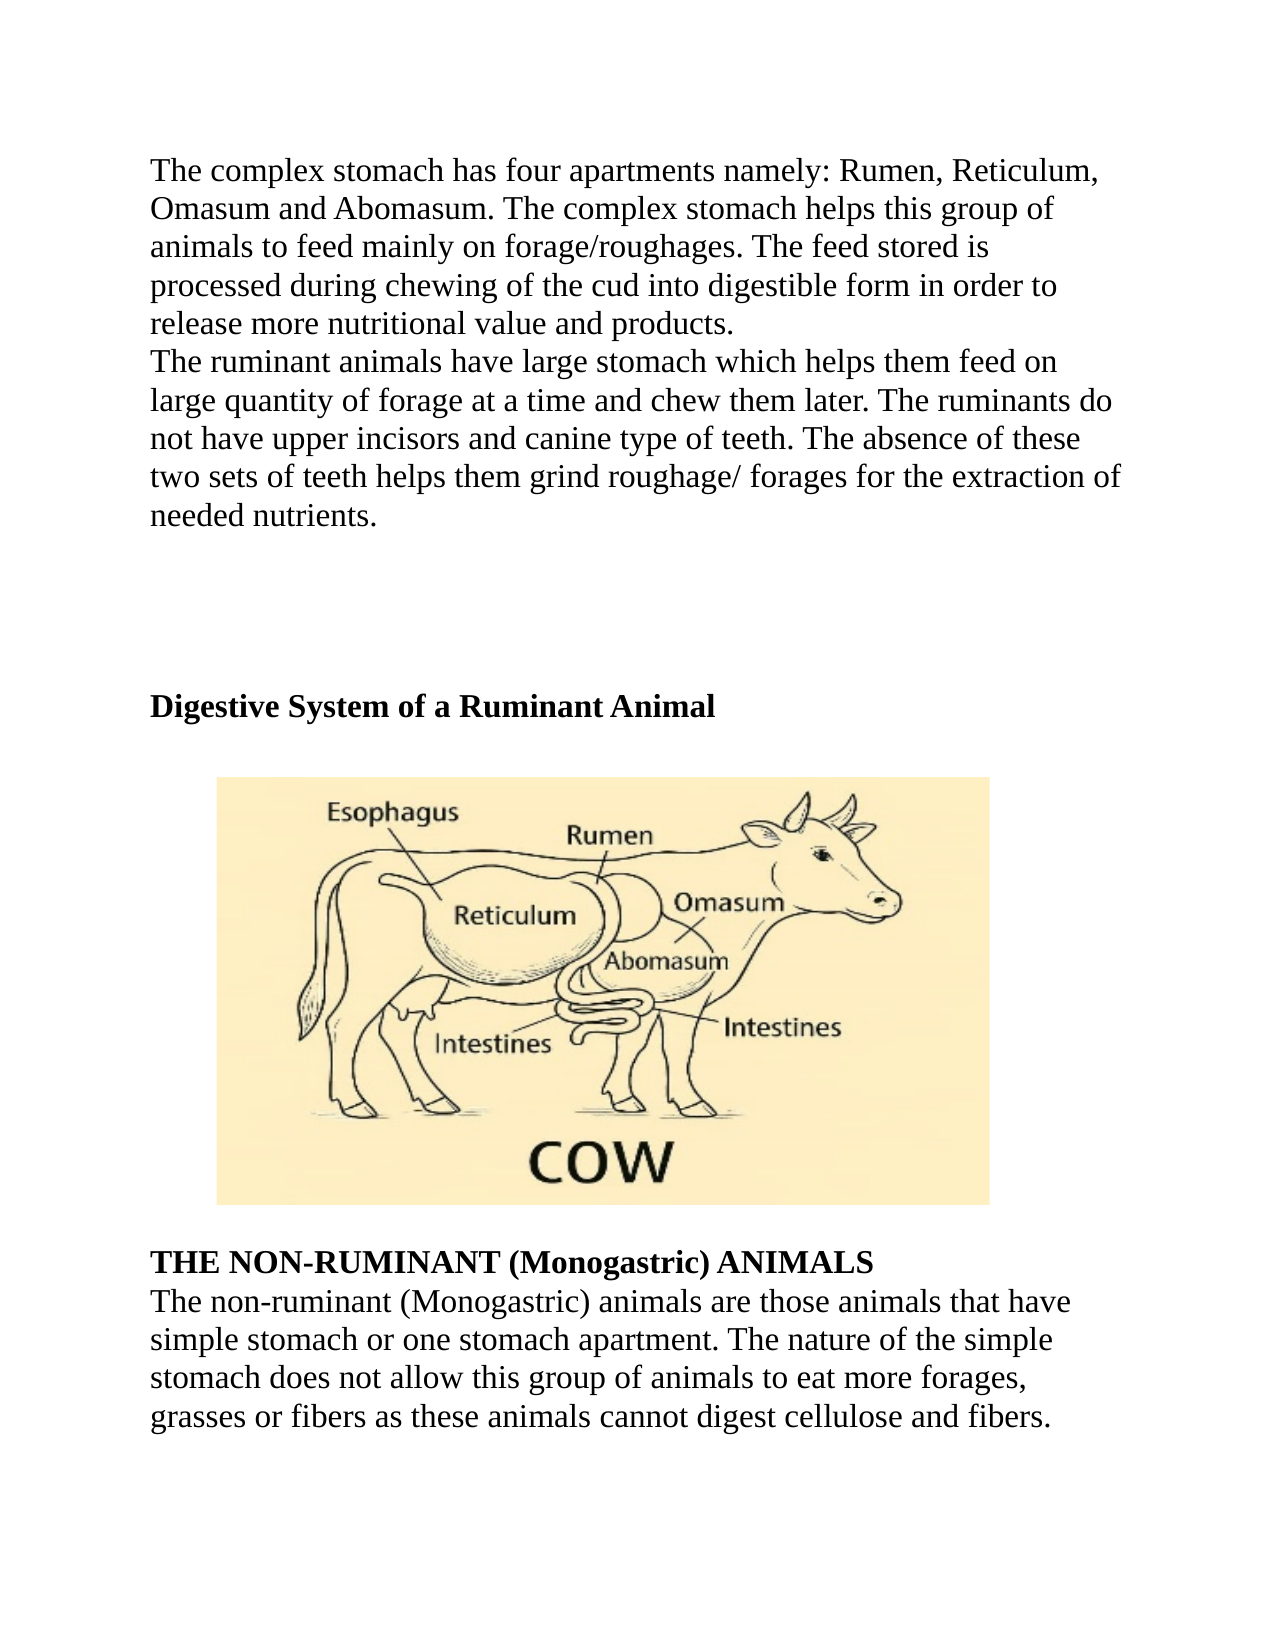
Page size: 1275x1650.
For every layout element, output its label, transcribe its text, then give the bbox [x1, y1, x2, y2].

text The non-ruminant (Monogastric) animals are those animals that have simple stomach or one stomach apartment. The nature of the simple stomach does not allow this group of animals to eat more forages, grasses or fibers as these animals cannot digest cellulose and fibers. [150, 1281, 1125, 1434]
text THE NON-RUMINANT (Monogastric) ANIMALS [150, 1243, 1125, 1281]
picture [216, 777, 990, 1205]
text Digestive System of a Ruminant Animal [150, 687, 1125, 725]
text The ruminant animals have large stomach which helps them feed on large quantity of forage at a time and chew them later. The ruminants do not have upper incisors and canine type of teeth. The absence of these two sets of teeth helps them grind roughage/ forages for the extraction of needed nutrients. [150, 342, 1125, 533]
text The complex stomach has four apartments namely: Rumen, Reticulum, Omasum and Abomasum. The complex stomach helps this group of animals to feed mainly on forage/roughages. The feed stored is processed during chewing of the cud into digestible form in order to release more nutritional value and products. [150, 150, 1125, 342]
